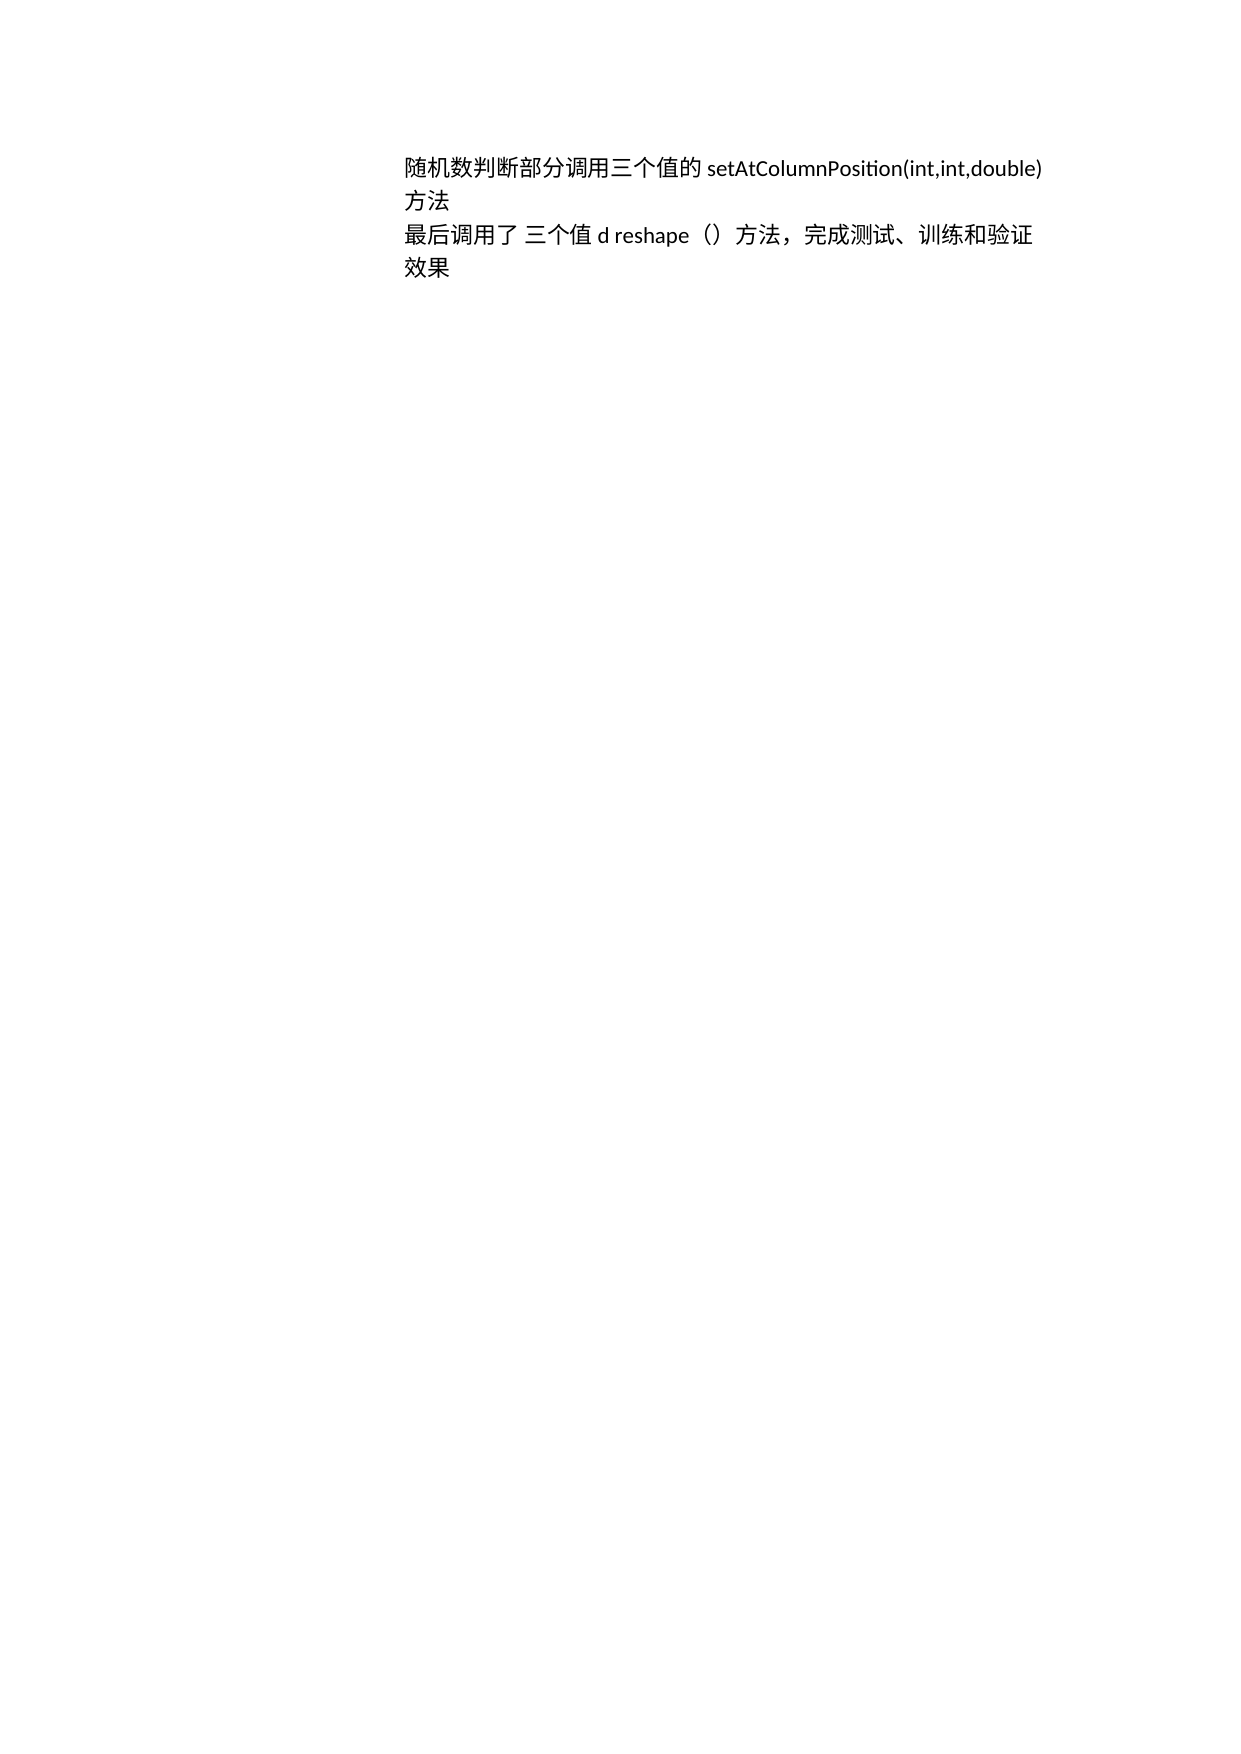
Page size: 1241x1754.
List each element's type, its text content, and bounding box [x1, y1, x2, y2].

text 最后调用了 三个值d reshape（）方法，完成测试、训练和验证效果 [404, 216, 1053, 283]
text 随机数判断部分调用三个值的setAtColumnPosition(int,int,double)方法 [404, 150, 1053, 216]
